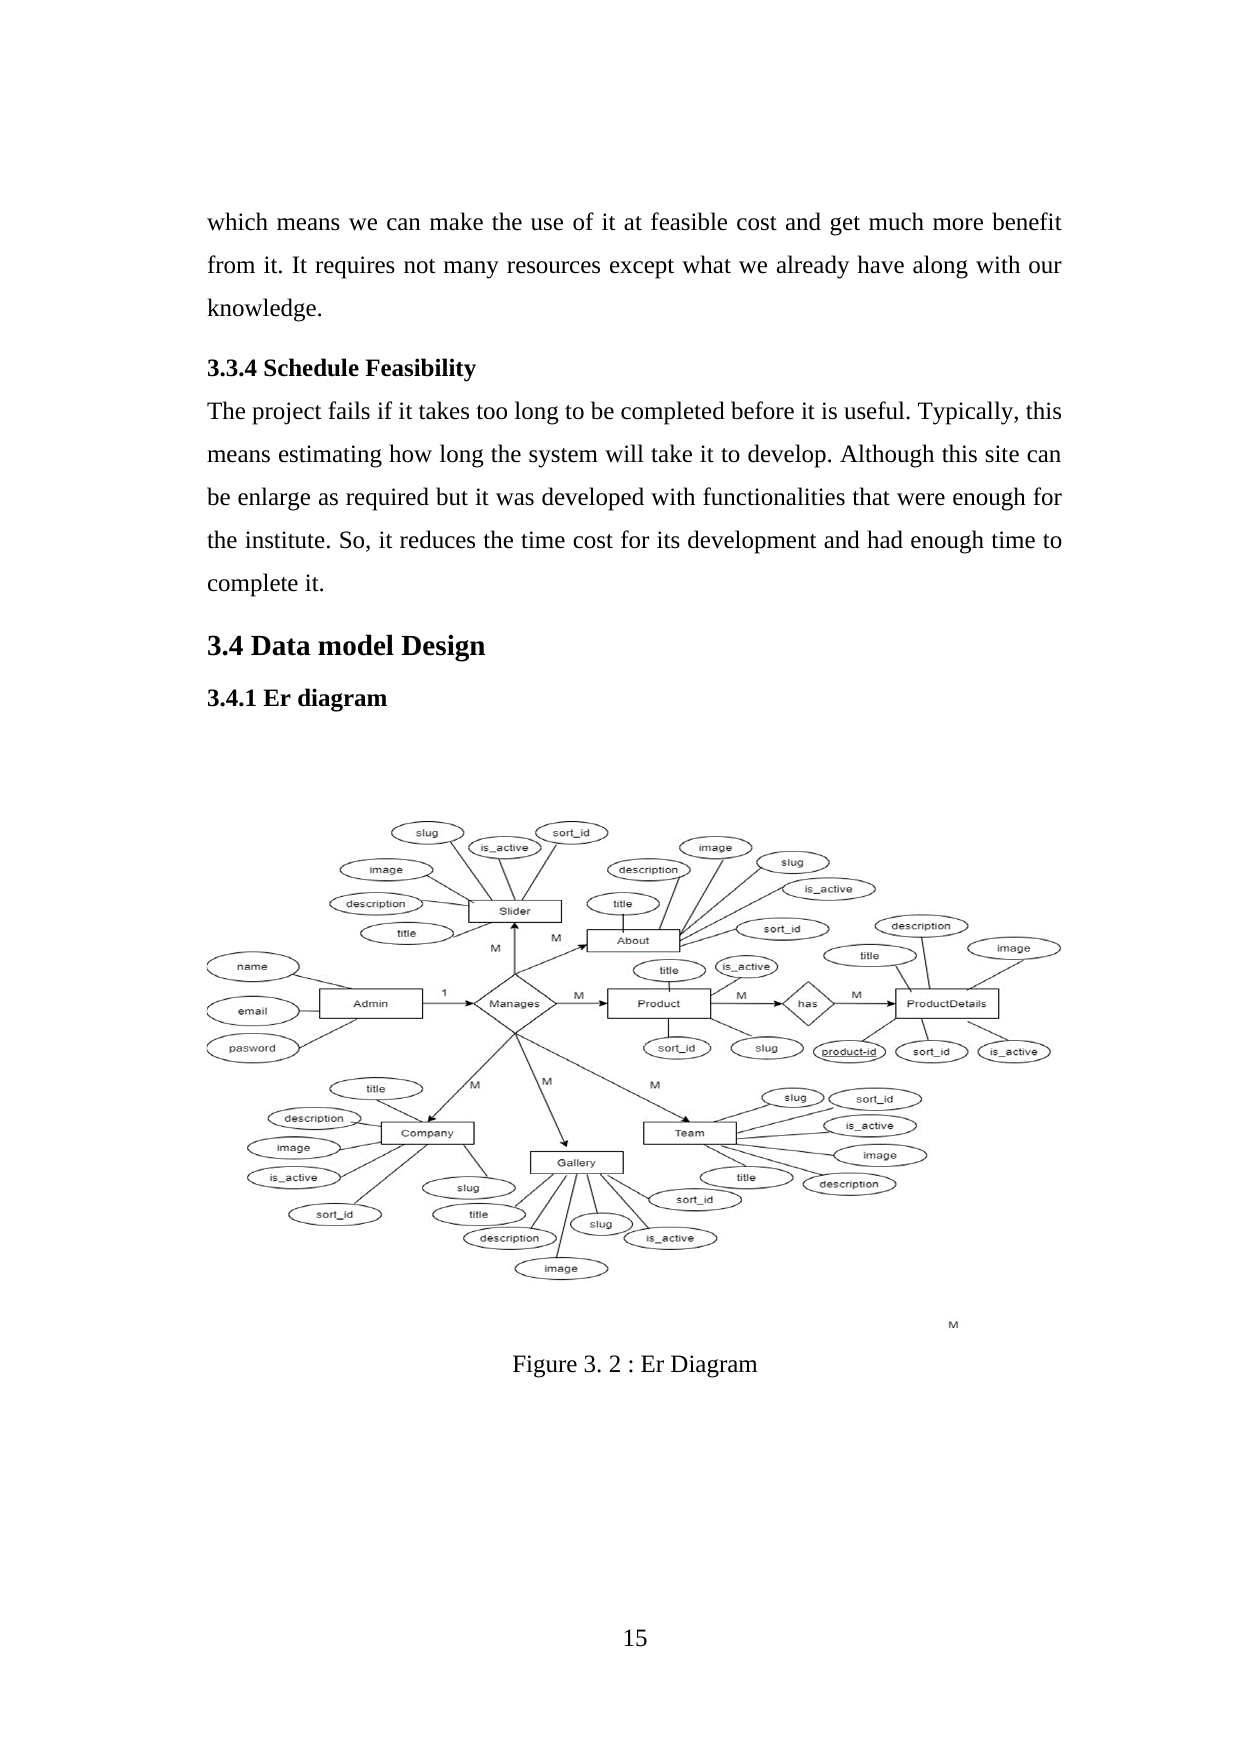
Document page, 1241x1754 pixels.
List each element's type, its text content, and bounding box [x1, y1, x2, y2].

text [207, 207, 1063, 322]
subtitle 3.4.1 Er diagram [207, 683, 1063, 711]
text Figure 3. 2 : Er Diagram [207, 1349, 1063, 1377]
picture [206, 821, 1063, 1330]
text The project fails if it takes too long to be completed before it is useful. Typically, this means estimating how long the system will take it to develop. Although this site can be enlarge as required but it was developed with functionalities that were enough for the institute. So, it reduces the time cost for its development and had enough time to complete it. [207, 396, 1063, 597]
subtitle 3.3.4 Schedule Feasibility [207, 353, 1063, 382]
subtitle 3.4 Data model Design [207, 628, 1063, 662]
